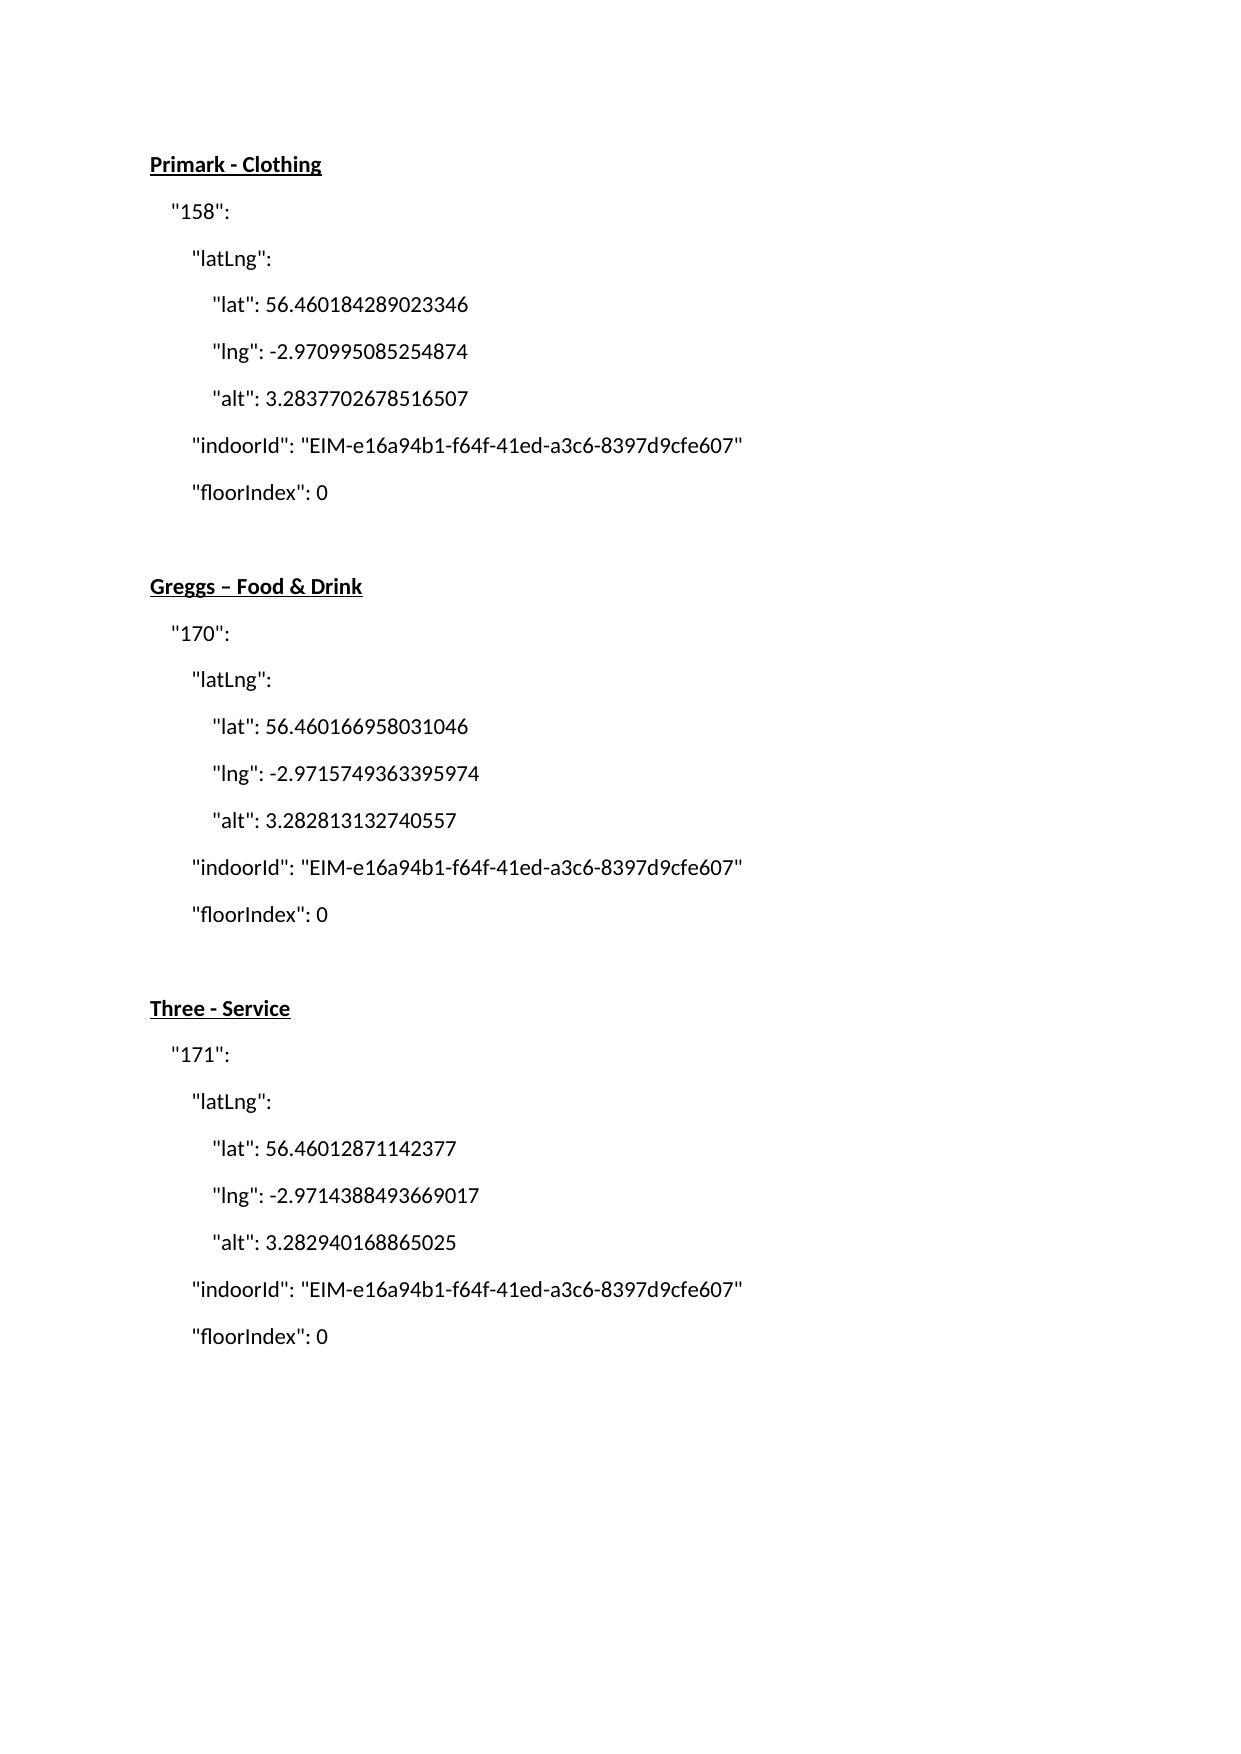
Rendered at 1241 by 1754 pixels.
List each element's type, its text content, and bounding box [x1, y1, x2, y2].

text "171": [150, 1041, 1090, 1069]
text "lng": -2.970995085254874 [150, 337, 1090, 366]
text "latLng": [150, 666, 1090, 694]
text "floorIndex": 0 [150, 1322, 1090, 1350]
text "latLng": [150, 244, 1090, 272]
text "lng": -2.9714388493669017 [150, 1181, 1090, 1209]
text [150, 431, 1090, 459]
text "lng": -2.9715749363395974 [150, 759, 1090, 787]
text "indoorId": "EIM-e16a94b1-f64f-41ed-a3c6-8397d9cfe607" [150, 853, 1090, 881]
text "alt": 3.282940168865025 [150, 1228, 1090, 1256]
text "latLng": [150, 1087, 1090, 1116]
text "alt": 3.2837702678516507 [150, 384, 1090, 412]
text Three - Service [150, 994, 1090, 1022]
text "floorIndex": 0 [150, 900, 1090, 928]
text "lat": 56.46012871142377 [150, 1134, 1090, 1162]
text "lat": 56.460166958031046 [150, 712, 1090, 741]
text "alt": 3.282813132740557 [150, 806, 1090, 834]
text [150, 1275, 1090, 1303]
text Greggs – Food & Drink [150, 572, 1090, 600]
text Primark - Clothing [150, 150, 1090, 178]
text "158": [150, 197, 1090, 225]
text "floorIndex": 0 [150, 478, 1090, 506]
text "lat": 56.460184289023346 [150, 291, 1090, 319]
text "170": [150, 619, 1090, 647]
